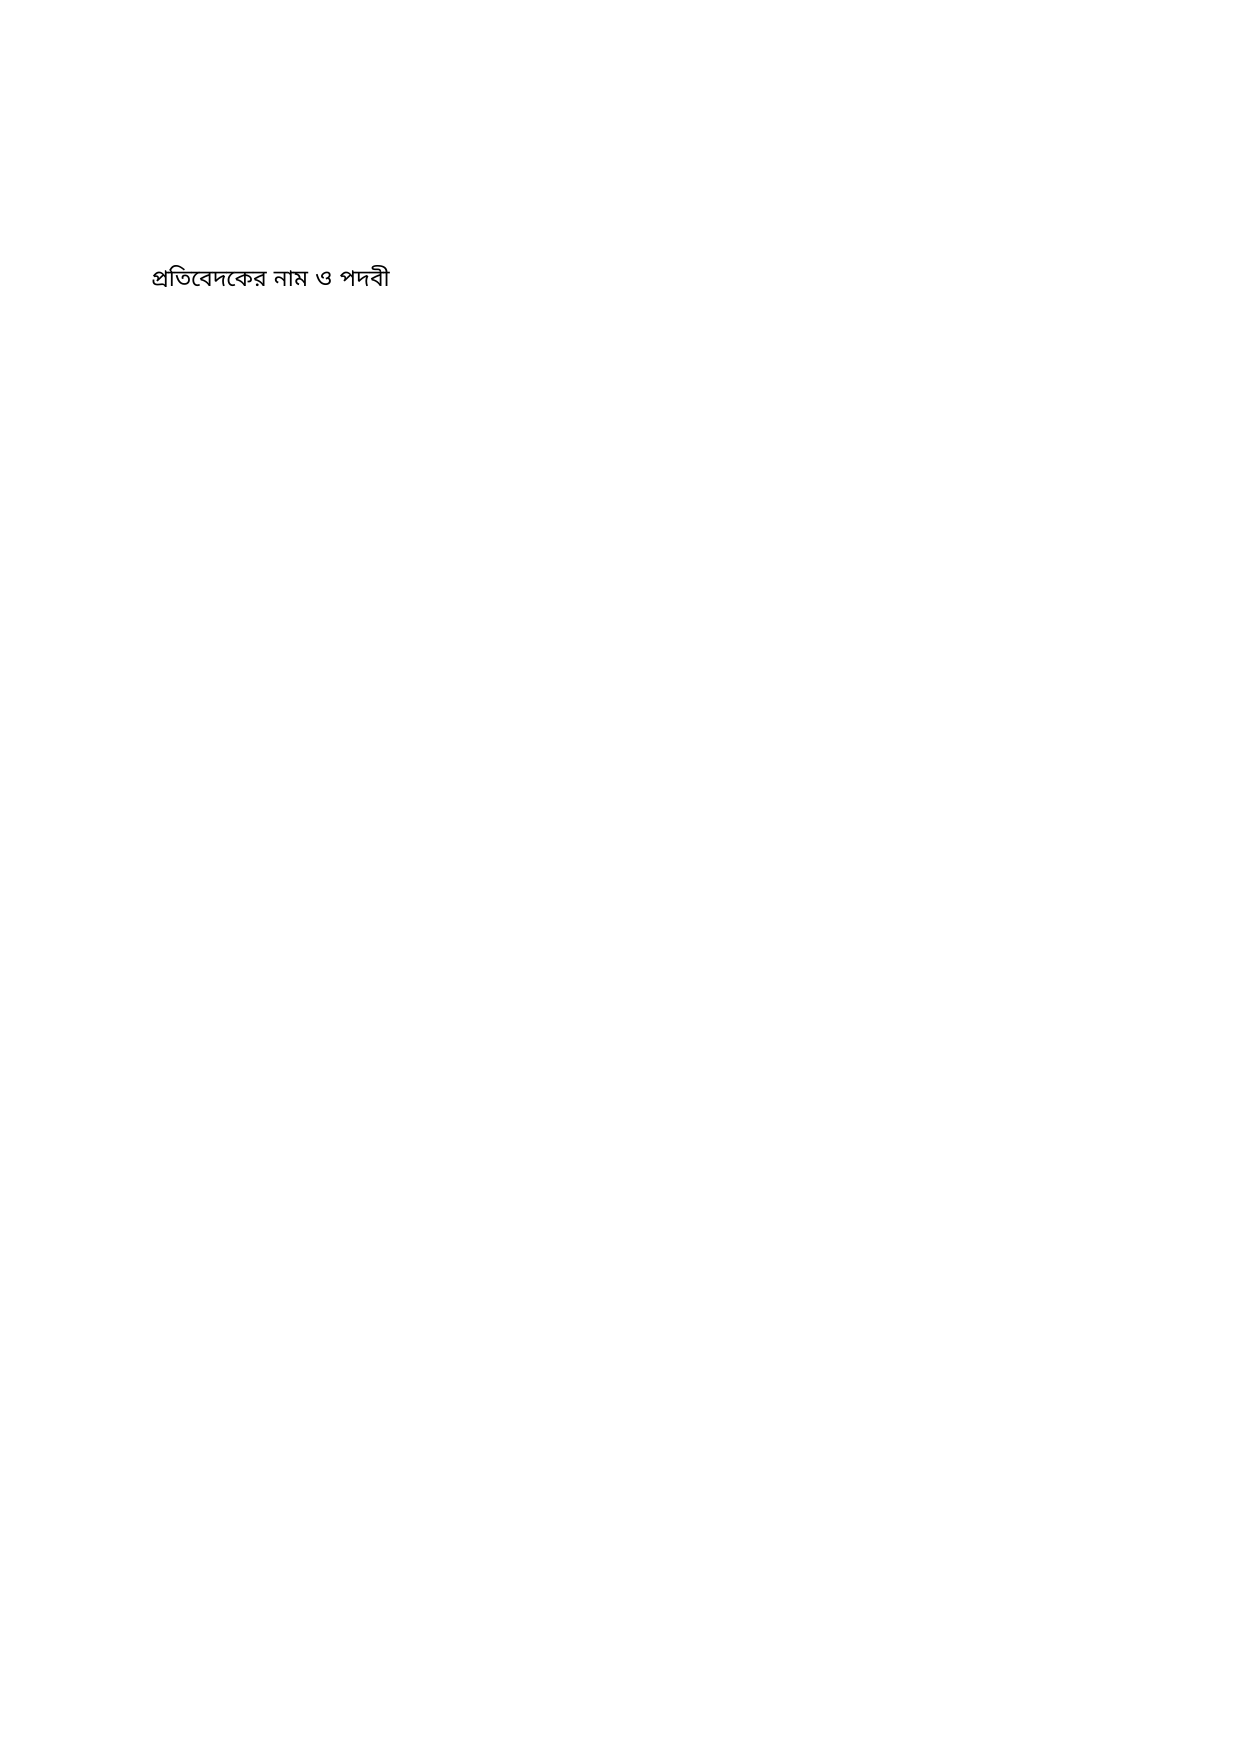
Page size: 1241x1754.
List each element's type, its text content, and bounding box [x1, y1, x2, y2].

list প্রতিবেদকের নাম ও পদবী [151, 265, 1120, 292]
